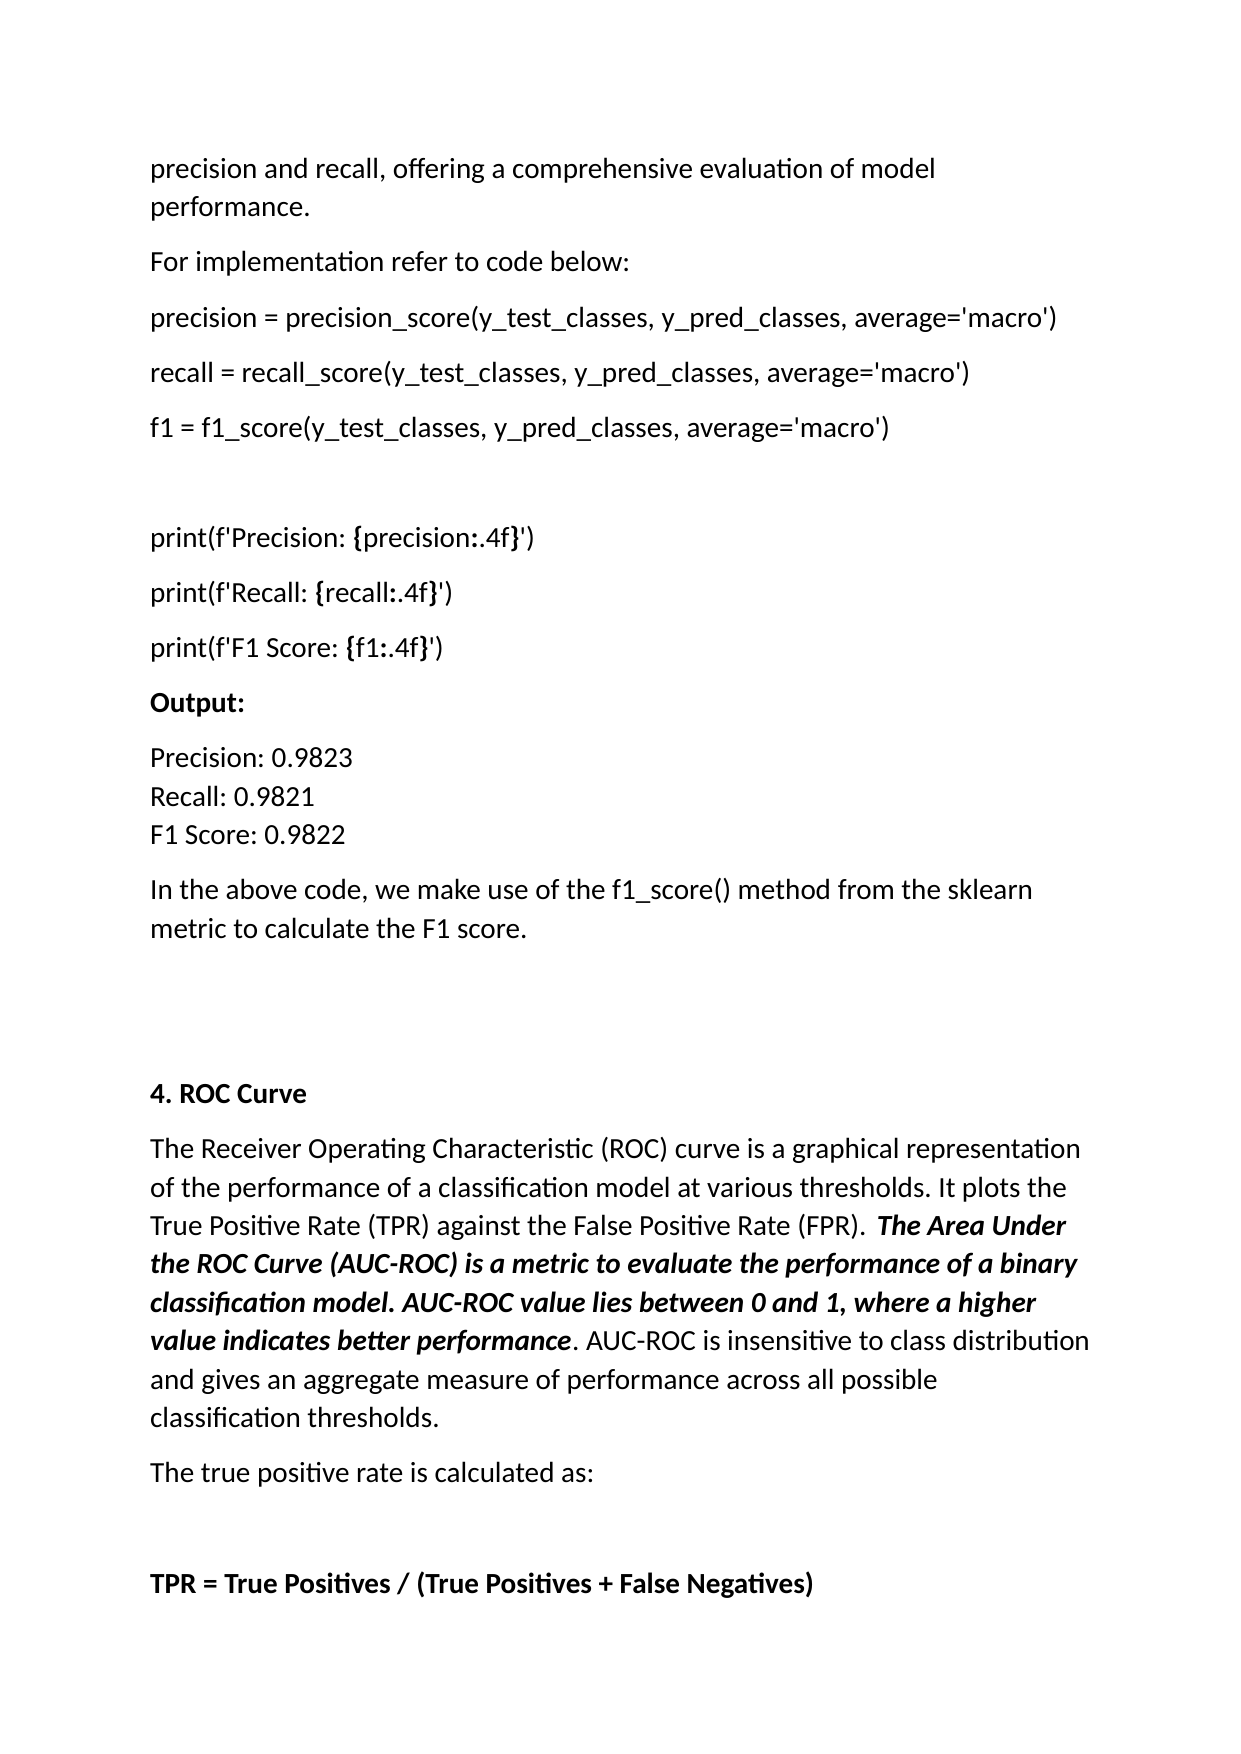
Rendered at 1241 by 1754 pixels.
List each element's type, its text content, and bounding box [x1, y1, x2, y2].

text In the above code, we make use of the f1_score() method from the sklearn metric to calculate the F1 score. [150, 871, 1090, 946]
text print(f'Precision: {precision:.4f}') [150, 519, 1090, 555]
text TPR = True Positives / (True Positives + False Negatives) [150, 1565, 1090, 1600]
text print(f'F1 Score: {f1:.4f}') [150, 629, 1090, 665]
text The true positive rate is calculated as: [150, 1454, 1090, 1490]
text Precision: 0.9823 Recall: 0.9821 F1 Score: 0.9822 [150, 739, 1090, 852]
text precision = precision_score(y_test_classes, y_pred_classes, average='macro') [150, 299, 1090, 334]
text print(f'Recall: {recall:.4f}') [150, 574, 1090, 610]
text 4. ROC Curve [150, 1075, 1090, 1111]
text recall = recall_score(y_test_classes, y_pred_classes, average='macro') [150, 354, 1090, 389]
text For implementation refer to code below: [150, 243, 1090, 279]
text Output: [150, 684, 1090, 720]
text f1 = f1_score(y_test_classes, y_pred_classes, average='macro') [150, 409, 1090, 444]
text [150, 150, 1090, 224]
text The Receiver Operating Characteristic (ROC) curve is a graphical representation of the performance of a classification model at various thresholds. It plots the True Positive Rate (TPR) against the False Positive Rate (FPR). The Area Under the ROC Curve (AUC-ROC) is a metric to evaluate the performance of a binary classification model. AUC-ROC value lies between 0 and 1, where a higher value indicates better performance. AUC-ROC is insensitive to class distribution and gives an aggregate measure of performance across all possible classification thresholds. [150, 1130, 1090, 1435]
